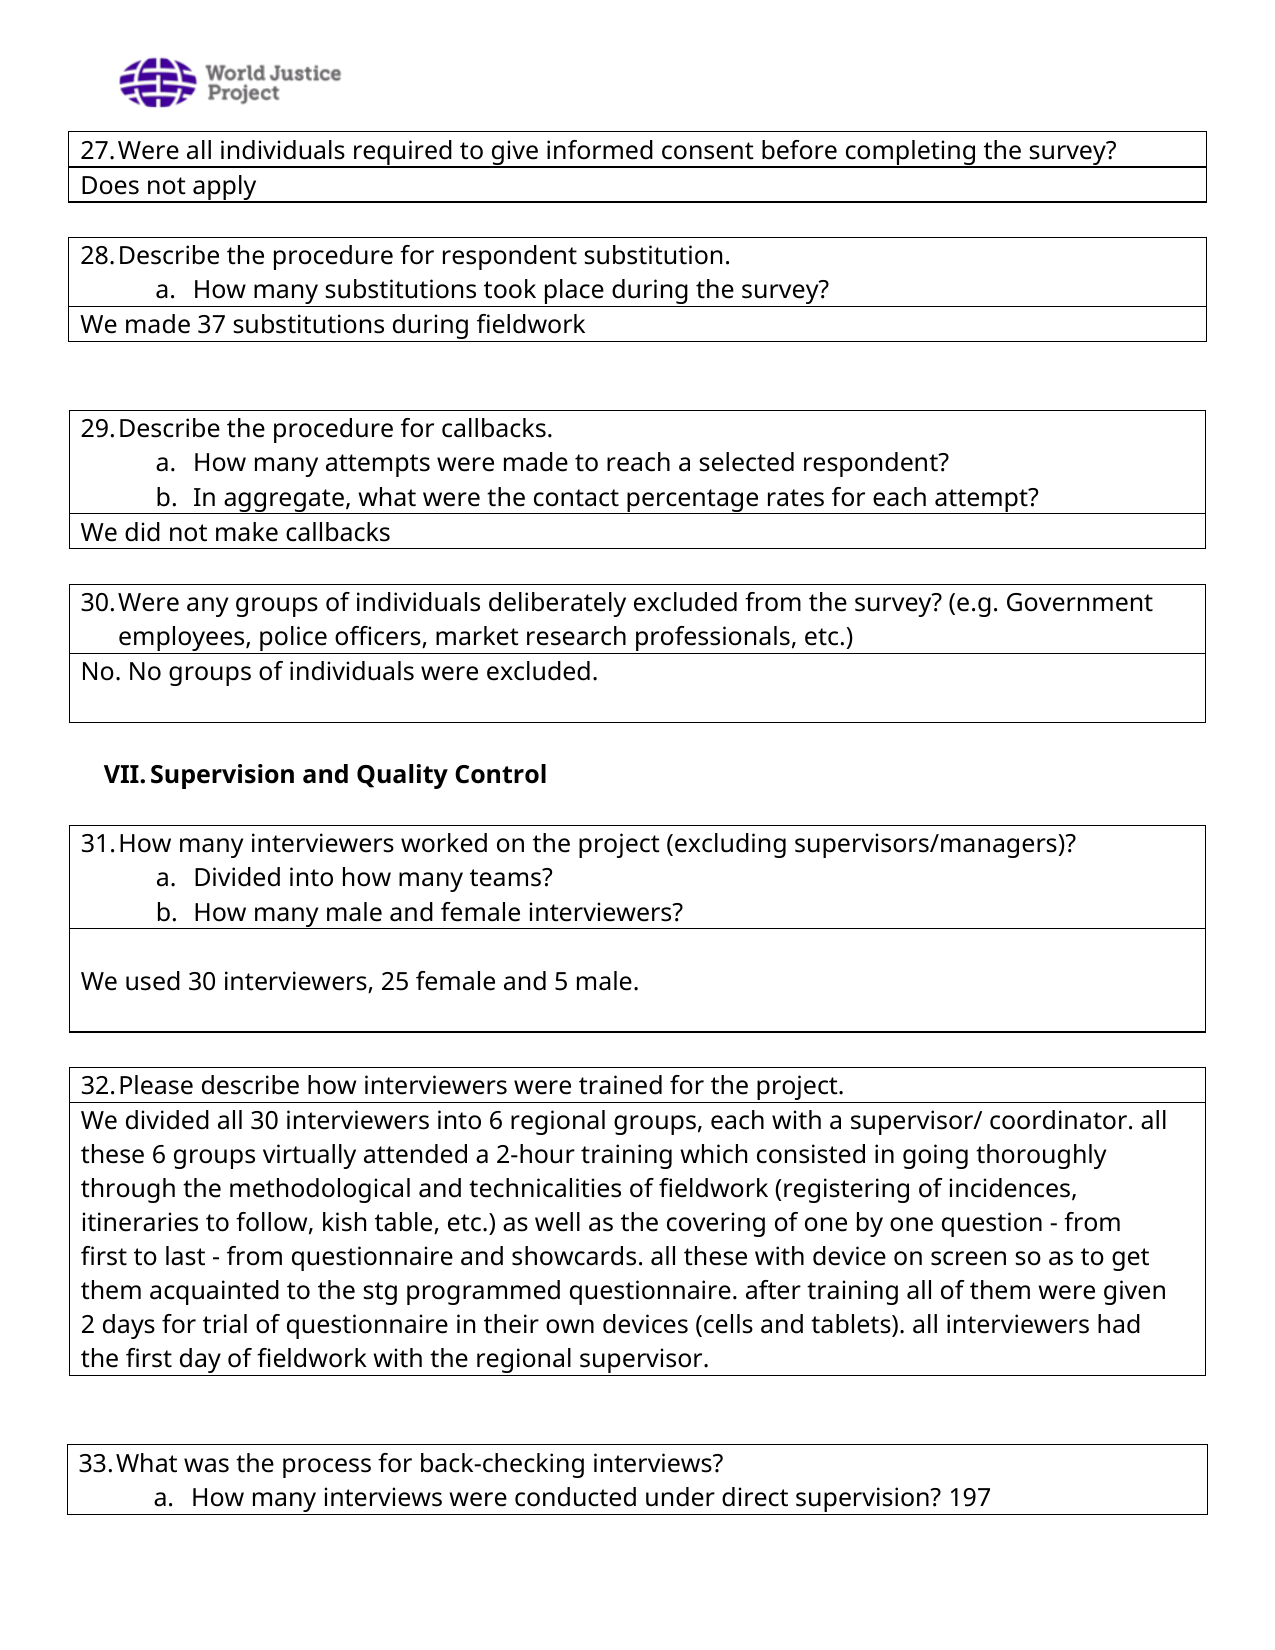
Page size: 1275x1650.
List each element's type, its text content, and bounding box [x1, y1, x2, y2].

table_cell We made 37 substitutions during fieldwork [69, 307, 1206, 341]
table_header Were any groups of individuals deliberately excluded from the survey? (e.g. Government employees, police officers, market research professionals, etc.) [70, 585, 1205, 653]
table_header Describe the procedure for respondent substitution. How many substitutions took place during the survey? [69, 238, 1206, 306]
table_header Were all individuals required to give informed consent before completing the survey? [69, 132, 1206, 166]
table_cell No. No groups of individuals were excluded. [70, 654, 1205, 722]
list Supervision and Quality Control [103, 757, 1171, 791]
table_header Describe the procedure for callbacks. How many attempts were made to reach a selected respondent? In aggregate, what were the contact percentage rates for each attempt? [70, 411, 1205, 513]
table_header Please describe how interviewers were trained for the project. [70, 1068, 1205, 1102]
table_cell We divided all 30 interviewers into 6 regional groups, each with a supervisor/ coordinator. all these 6 groups virtually attended a 2-hour training which consisted in going thoroughly through the methodological and technicalities of fieldwork (registering of incidences, itineraries to follow, kish table, etc.) as well as the covering of one by one question - from first to last - from questionnaire and showcards. all these with device on screen so as to get them acquainted to the stg programmed questionnaire. after training all of them were given 2 days for trial of questionnaire in their own devices (cells and tablets). all interviewers had the first day of fieldwork with the regional supervisor. [70, 1103, 1205, 1375]
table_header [68, 1445, 1207, 1513]
table_cell We used 30 interviewers, 25 female and 5 male. [70, 929, 1205, 1031]
table_header How many interviewers worked on the project (excluding supervisors/managers)? Divided into how many teams? How many male and female interviewers? [70, 826, 1205, 928]
table_cell Does not apply [69, 168, 1206, 201]
picture [103, 45, 357, 121]
table_cell We did not make callbacks [70, 514, 1205, 548]
